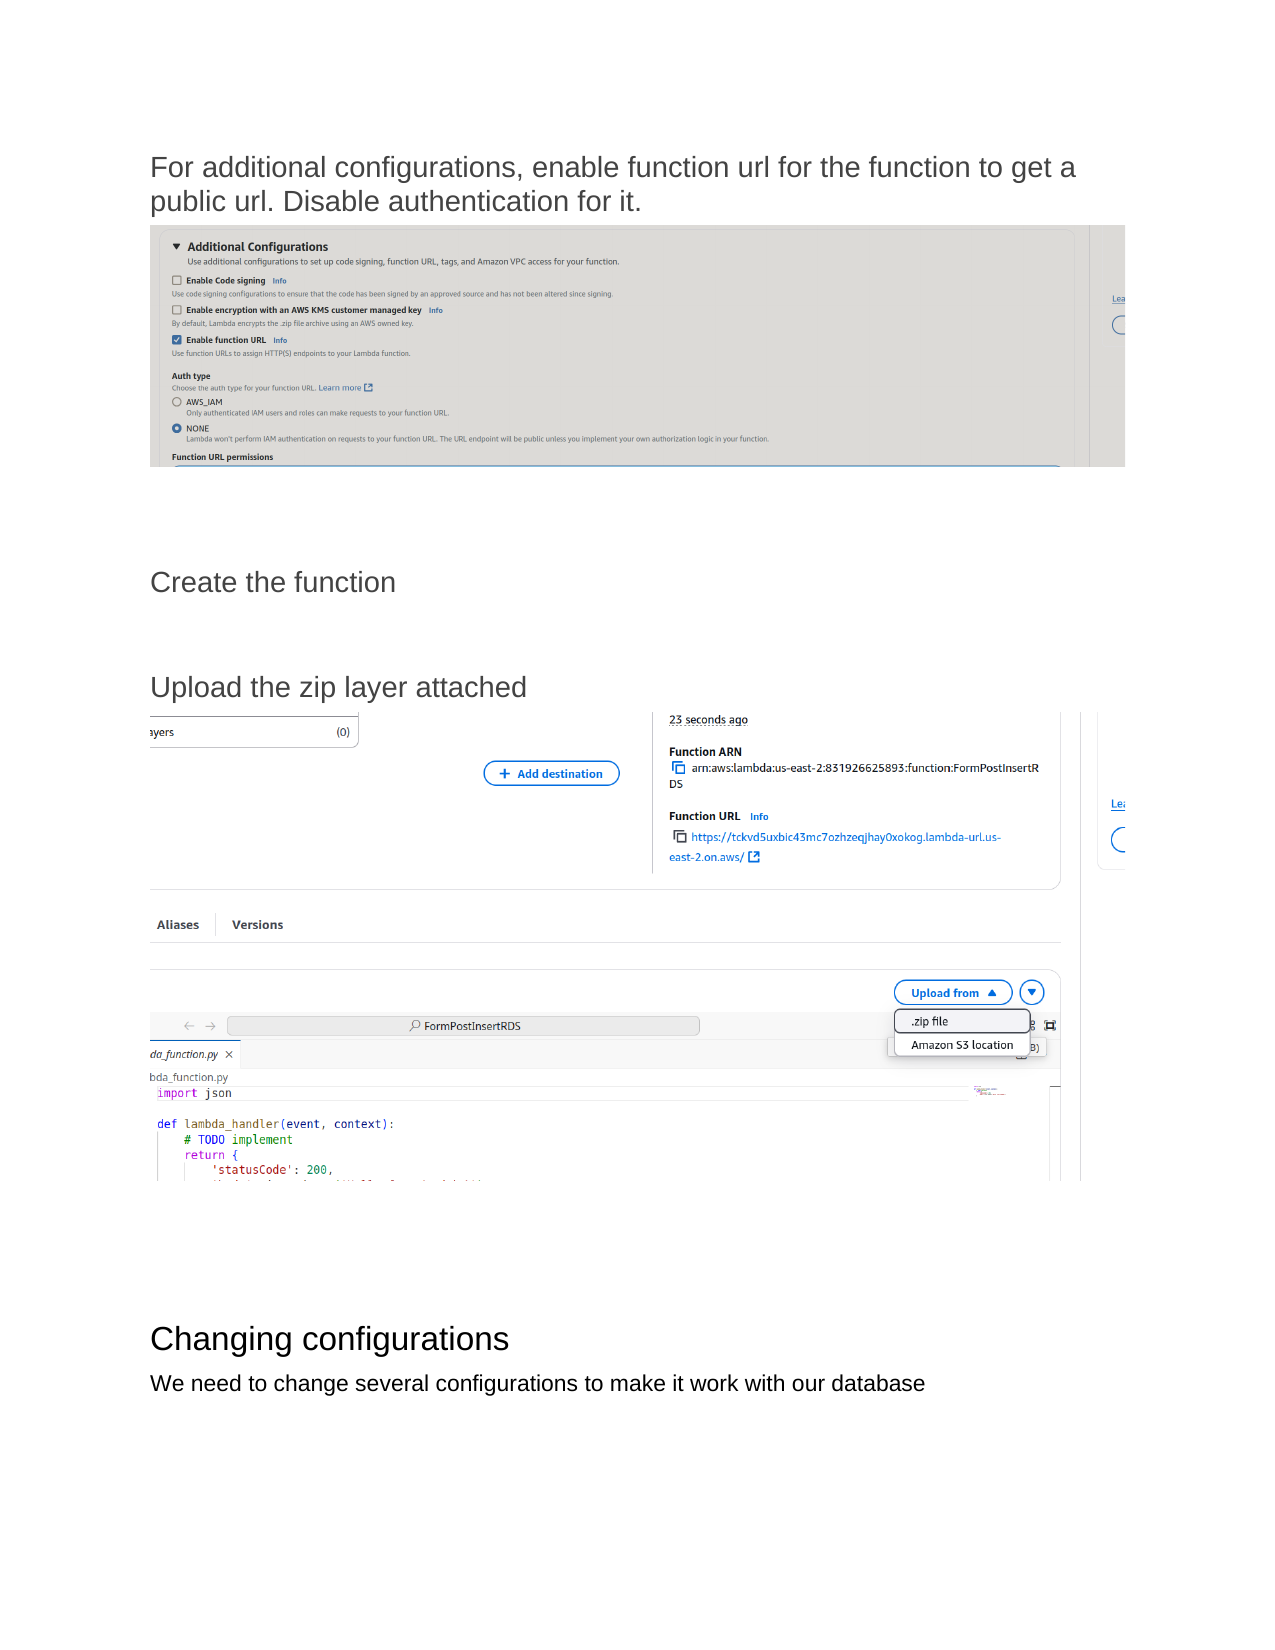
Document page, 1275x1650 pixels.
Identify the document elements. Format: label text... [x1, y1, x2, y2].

text We need to change several configurations to make it work with our database [150, 1370, 1125, 1396]
subtitle Changing configurations [150, 1319, 1125, 1358]
picture [150, 225, 1125, 467]
picture [150, 712, 1125, 1181]
subtitle For additional configurations, enable function url for the function to get a public url. Disable authentication for it. [150, 150, 1125, 217]
subtitle Upload the zip layer attached [150, 670, 1125, 704]
subtitle Create the function [150, 565, 1125, 598]
